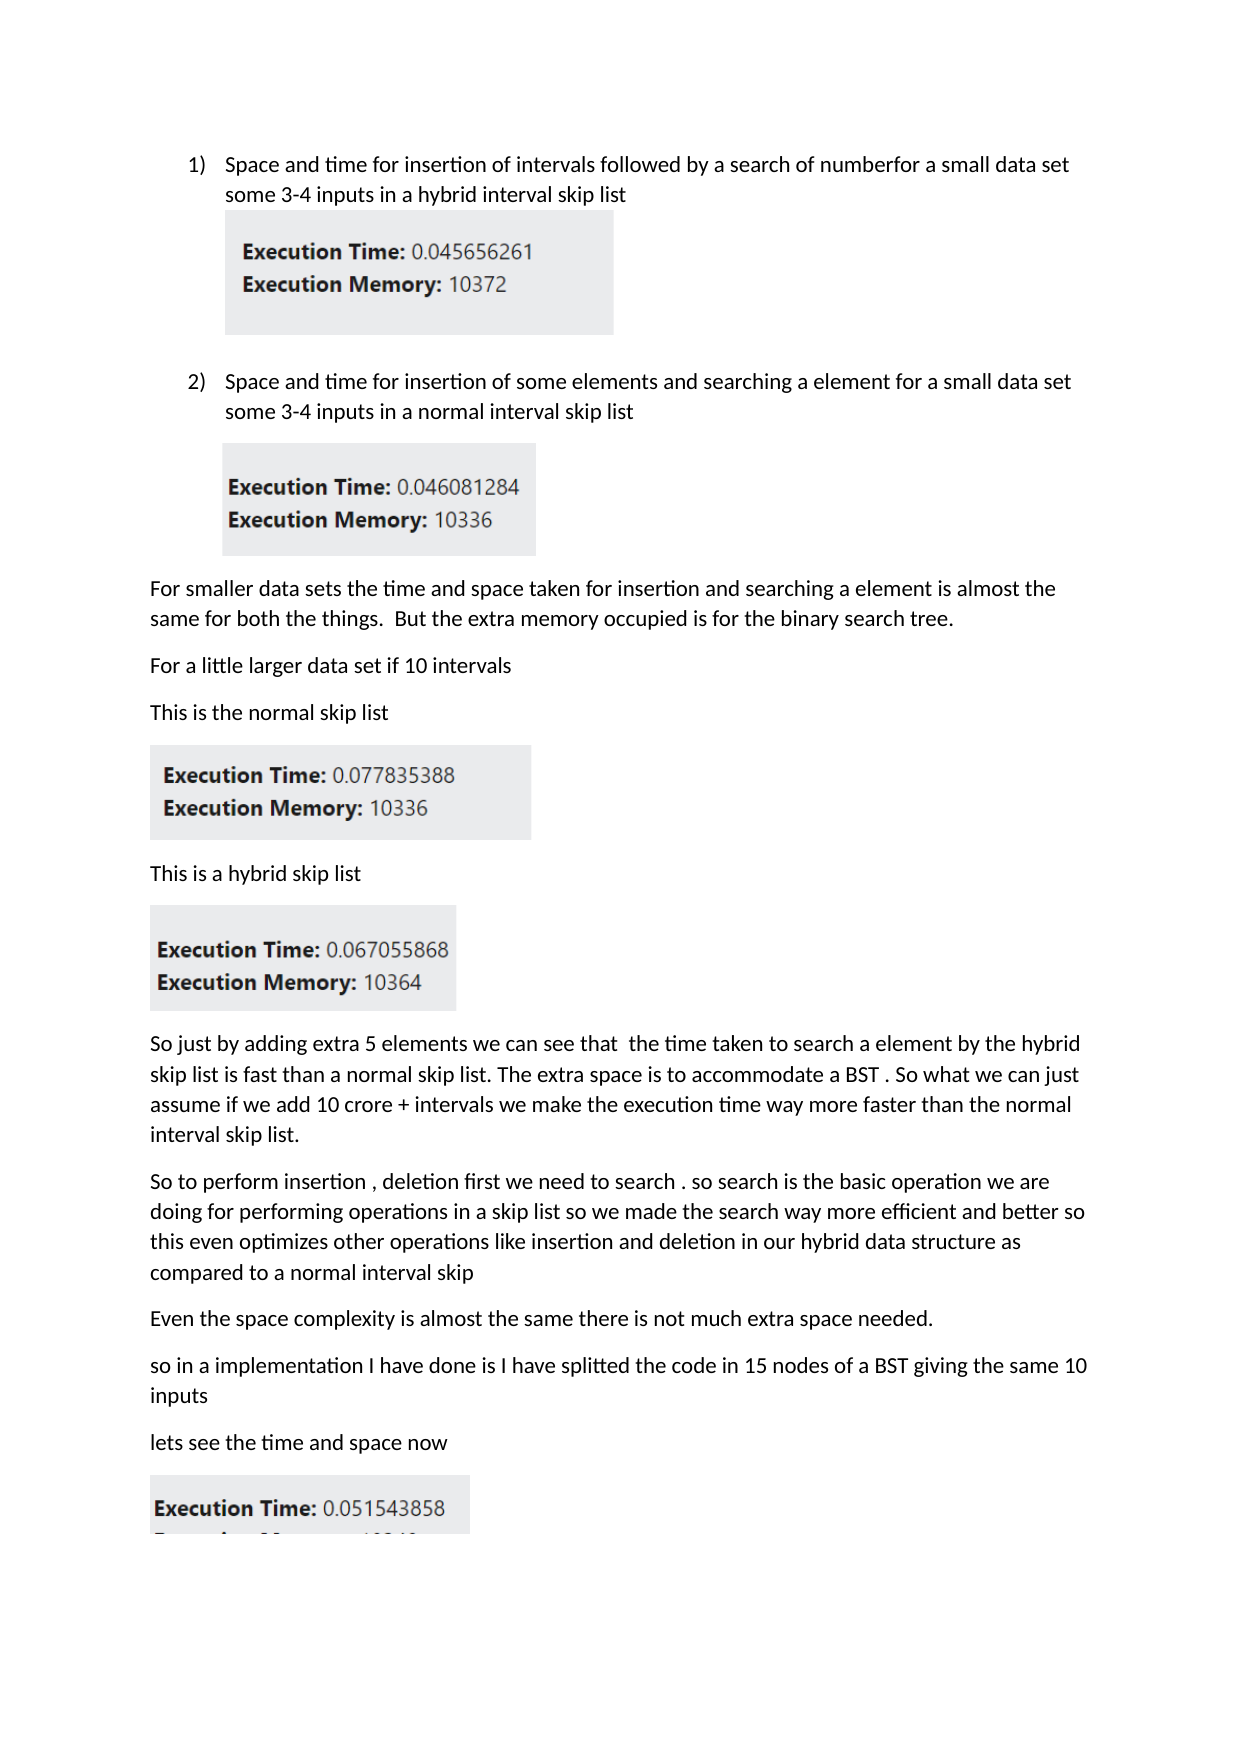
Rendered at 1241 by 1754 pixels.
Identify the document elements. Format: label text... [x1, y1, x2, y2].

text So to perform insertion , deletion first we need to search . so search is the basic operation we are doing for performing operations in a skip list so we made the search way more efficient and better so this even optimizes other operations like insertion and deletion in our hybrid data structure as compared to a normal interval skip [150, 1167, 1090, 1286]
picture [150, 745, 532, 840]
text so in a implementation I have done is I have splitted the code in 15 nodes of a BST giving the same 10 inputs [150, 1351, 1090, 1410]
list Space and time for insertion of intervals followed by a search of numberfor a small data set some 3-4 inputs in a hybrid interval skip list [187, 150, 1090, 208]
text This is the normal skip list [150, 698, 1090, 726]
text So just by adding extra 5 elements we can see that the time taken to search a element by the hybrid skip list is fast than a normal skip list. The extra space is to accommodate a BST . So what we can just assume if we add 10 crore + intervals we make the execution time way more faster than the normal interval skip list. [150, 1029, 1090, 1148]
text This is a hybrid skip list [150, 859, 1090, 887]
picture [150, 1475, 470, 1534]
picture [150, 905, 457, 1011]
picture [222, 443, 536, 556]
text For smaller data sets the time and space taken for insertion and searching a element is almost the same for both the things. But the extra memory occupied is for the binary search tree. [150, 574, 1090, 632]
text Even the space complexity is almost the same there is not much extra space needed. [150, 1304, 1090, 1333]
text lets see the time and space now [150, 1428, 1090, 1457]
picture [225, 210, 614, 335]
list Space and time for insertion of some elements and searching a element for a small data set some 3-4 inputs in a normal interval skip list [187, 367, 1090, 425]
text For a little larger data set if 10 intervals [150, 651, 1090, 679]
